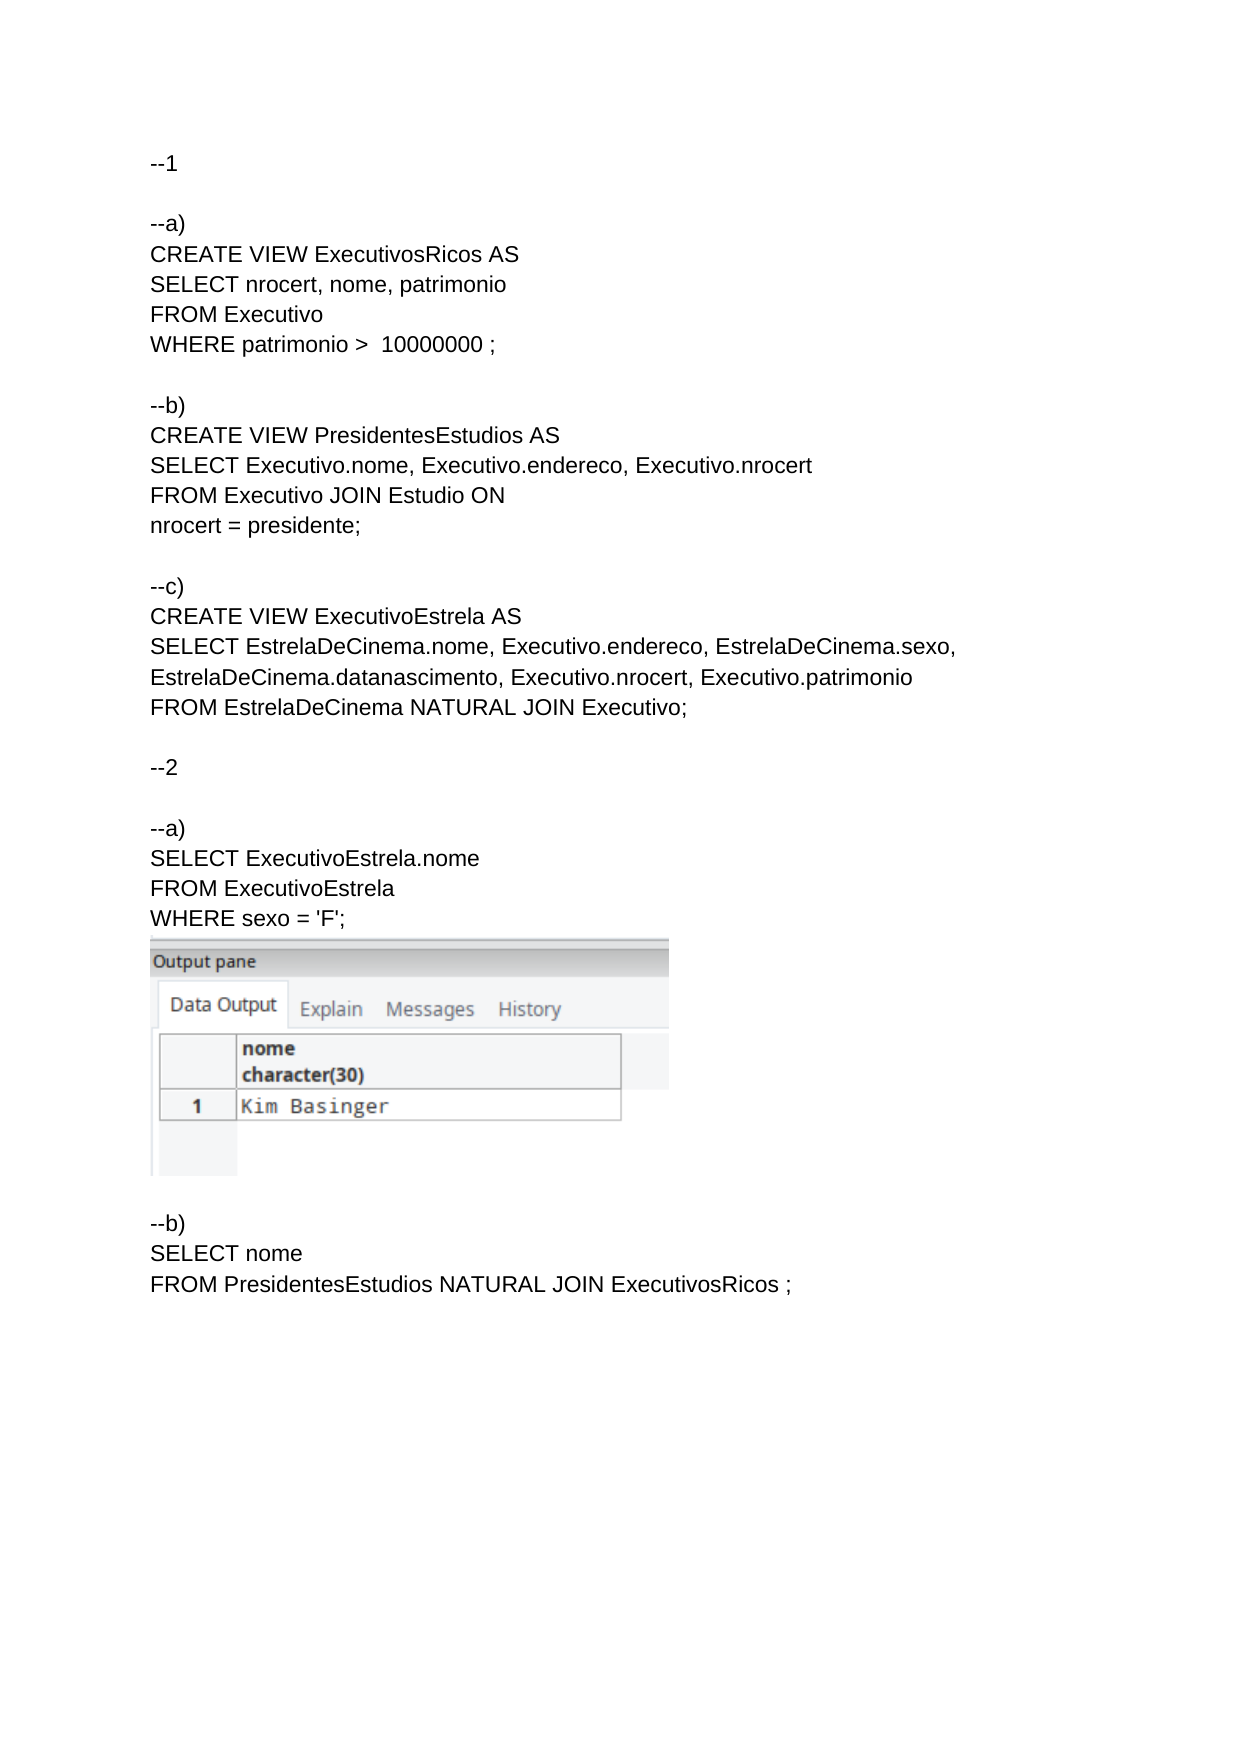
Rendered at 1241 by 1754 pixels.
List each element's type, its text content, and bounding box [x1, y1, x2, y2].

text WHERE sexo = 'F'; [150, 905, 1090, 932]
text --b) [150, 1210, 1090, 1236]
text --b) [150, 392, 1090, 418]
text SELECT ExecutivoEstrela.nome [150, 845, 1090, 871]
text --a) [150, 210, 1090, 237]
text FROM EstrelaDeCinema NATURAL JOIN Executivo; [150, 694, 1090, 720]
text nrocert = presidente; [150, 512, 1090, 539]
text SELECT nrocert, nome, patrimonio [150, 271, 1090, 297]
text SELECT EstrelaDeCinema.nome, Executivo.endereco, EstrelaDeCinema.sexo, EstrelaDeCinema.datanascimento, Executivo.nrocert, Executivo.patrimonio [150, 633, 1090, 690]
text SELECT Executivo.nome, Executivo.endereco, Executivo.nrocert [150, 452, 1090, 478]
text FROM PresidentesEstudios NATURAL JOIN ExecutivosRicos ; [150, 1271, 1090, 1297]
text FROM Executivo [150, 301, 1090, 327]
text CREATE VIEW PresidentesEstudios AS [150, 422, 1090, 448]
text SELECT nome [150, 1240, 1090, 1267]
text CREATE VIEW ExecutivosRicos AS [150, 241, 1090, 267]
text --1 [150, 150, 1090, 176]
text WHERE patrimonio > 10000000 ; [150, 331, 1090, 358]
text FROM Executivo JOIN Estudio ON [150, 482, 1090, 509]
text --c) [150, 573, 1090, 599]
picture [150, 935, 669, 1176]
text --a) [150, 814, 1090, 841]
text FROM ExecutivoEstrela [150, 875, 1090, 901]
text CREATE VIEW ExecutivoEstrela AS [150, 603, 1090, 629]
text --2 [150, 754, 1090, 781]
